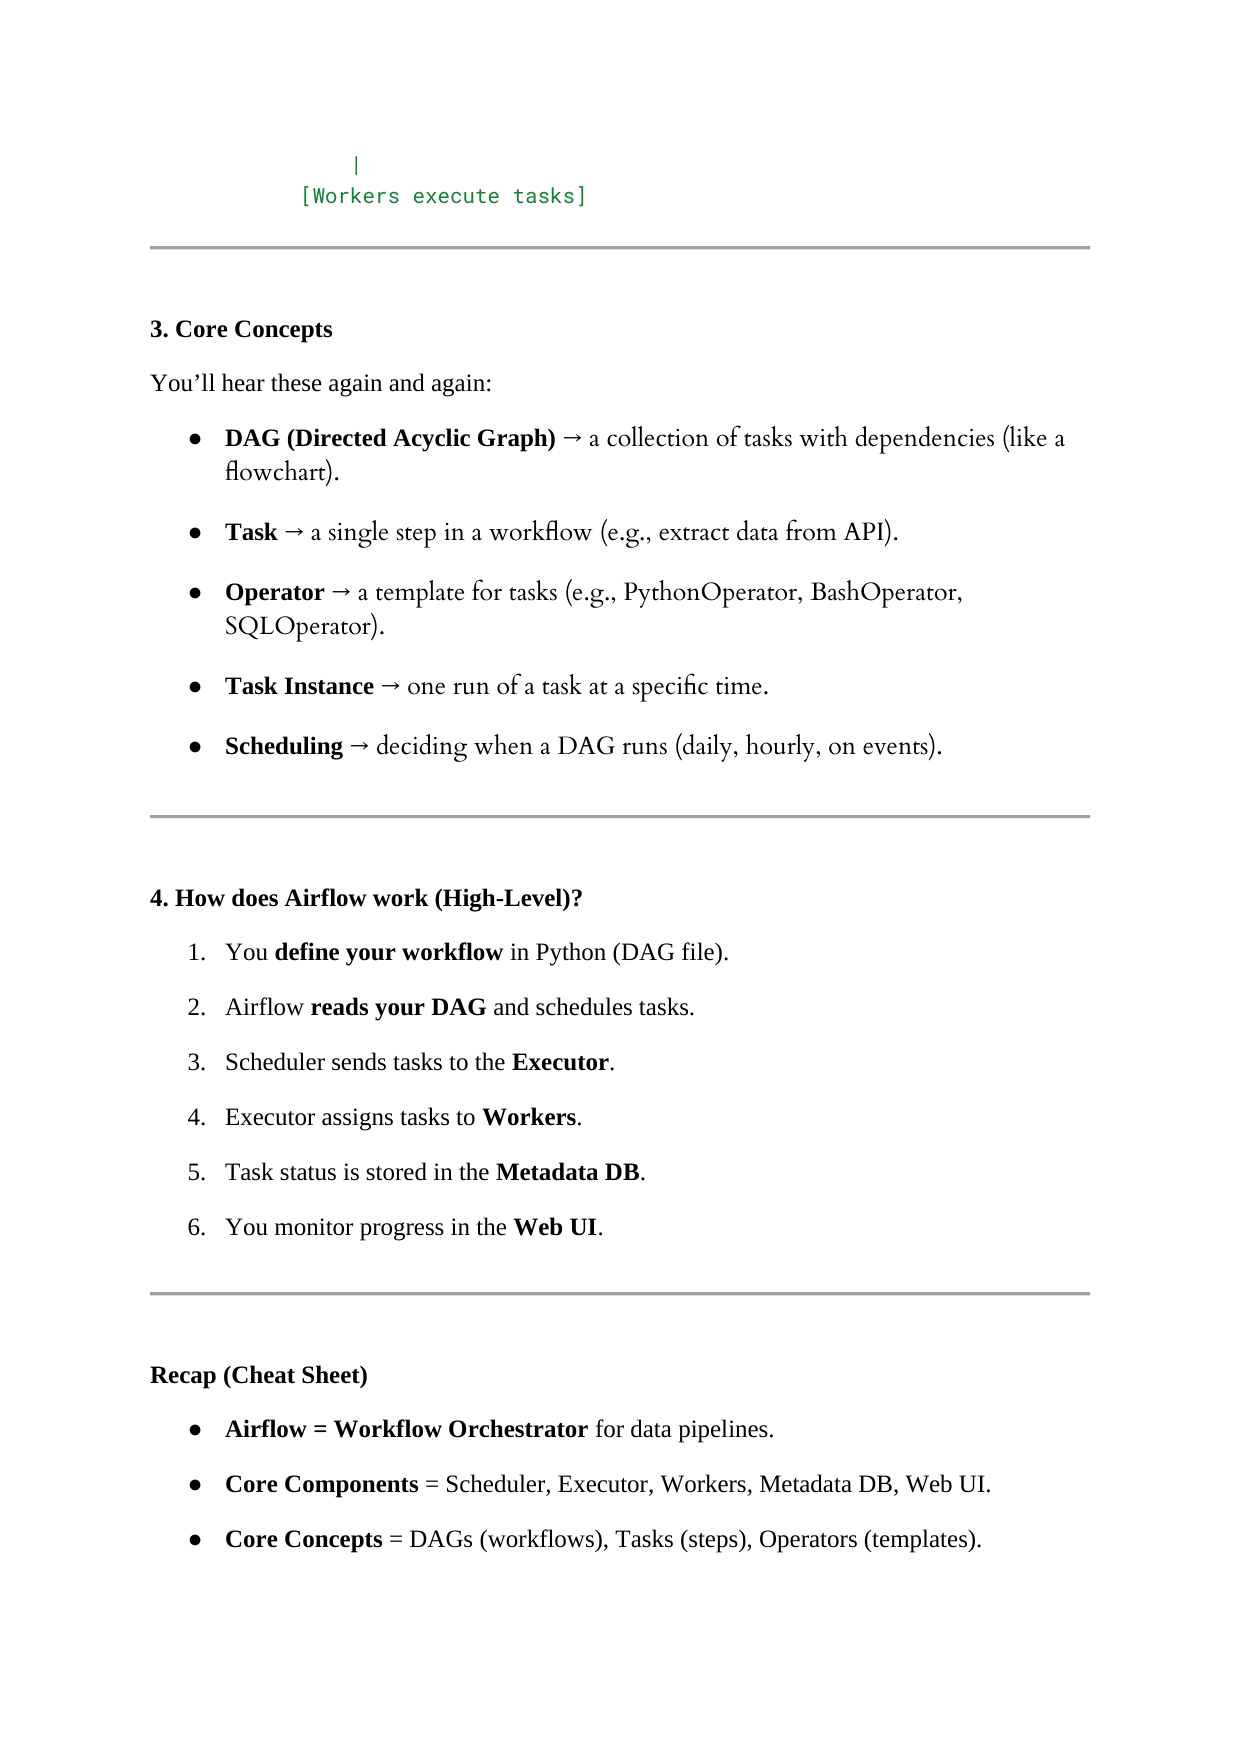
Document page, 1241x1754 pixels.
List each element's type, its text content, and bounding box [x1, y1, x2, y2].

list You monitor progress in the Web UI. [187, 1212, 1090, 1267]
list Operator → a template for tasks (e.g., PythonOperator, BashOperator, SQLOperator). [187, 576, 1090, 670]
subtitle 4. How does Airflow work (High-Level)? [150, 883, 1090, 912]
list Executor assigns tasks to Workers. [187, 1102, 1090, 1157]
list Scheduling → deciding when a DAG runs (daily, hourly, on events). [187, 730, 1090, 790]
list Airflow = Workflow Orchestrator for data pipelines. [187, 1414, 1090, 1469]
text You’ll hear these again and again: [150, 368, 1090, 396]
subtitle Recap (Cheat Sheet) [150, 1360, 1090, 1389]
text | [150, 150, 1090, 177]
list You define your workflow in Python (DAG file). [187, 937, 1090, 992]
subtitle 3. Core Concepts [150, 314, 1090, 343]
list Task status is stored in the Metadata DB. [187, 1157, 1090, 1212]
text [Workers execute tasks] [150, 182, 1090, 209]
list Core Concepts = DAGs (workflows), Tasks (steps), Operators (templates). [187, 1524, 1090, 1579]
list Airflow reads your DAG and schedules tasks. [187, 992, 1090, 1047]
list Scheduler sends tasks to the Executor. [187, 1047, 1090, 1102]
list DAG (Directed Acyclic Graph) → a collection of tasks with dependencies (like a flowchart). [187, 421, 1090, 515]
list Task → a single step in a workflow (e.g., extract data from API). [187, 515, 1090, 576]
list Task Instance → one run of a task at a specific time. [187, 670, 1090, 730]
list Core Components = Scheduler, Executor, Workers, Metadata DB, Web UI. [187, 1469, 1090, 1524]
